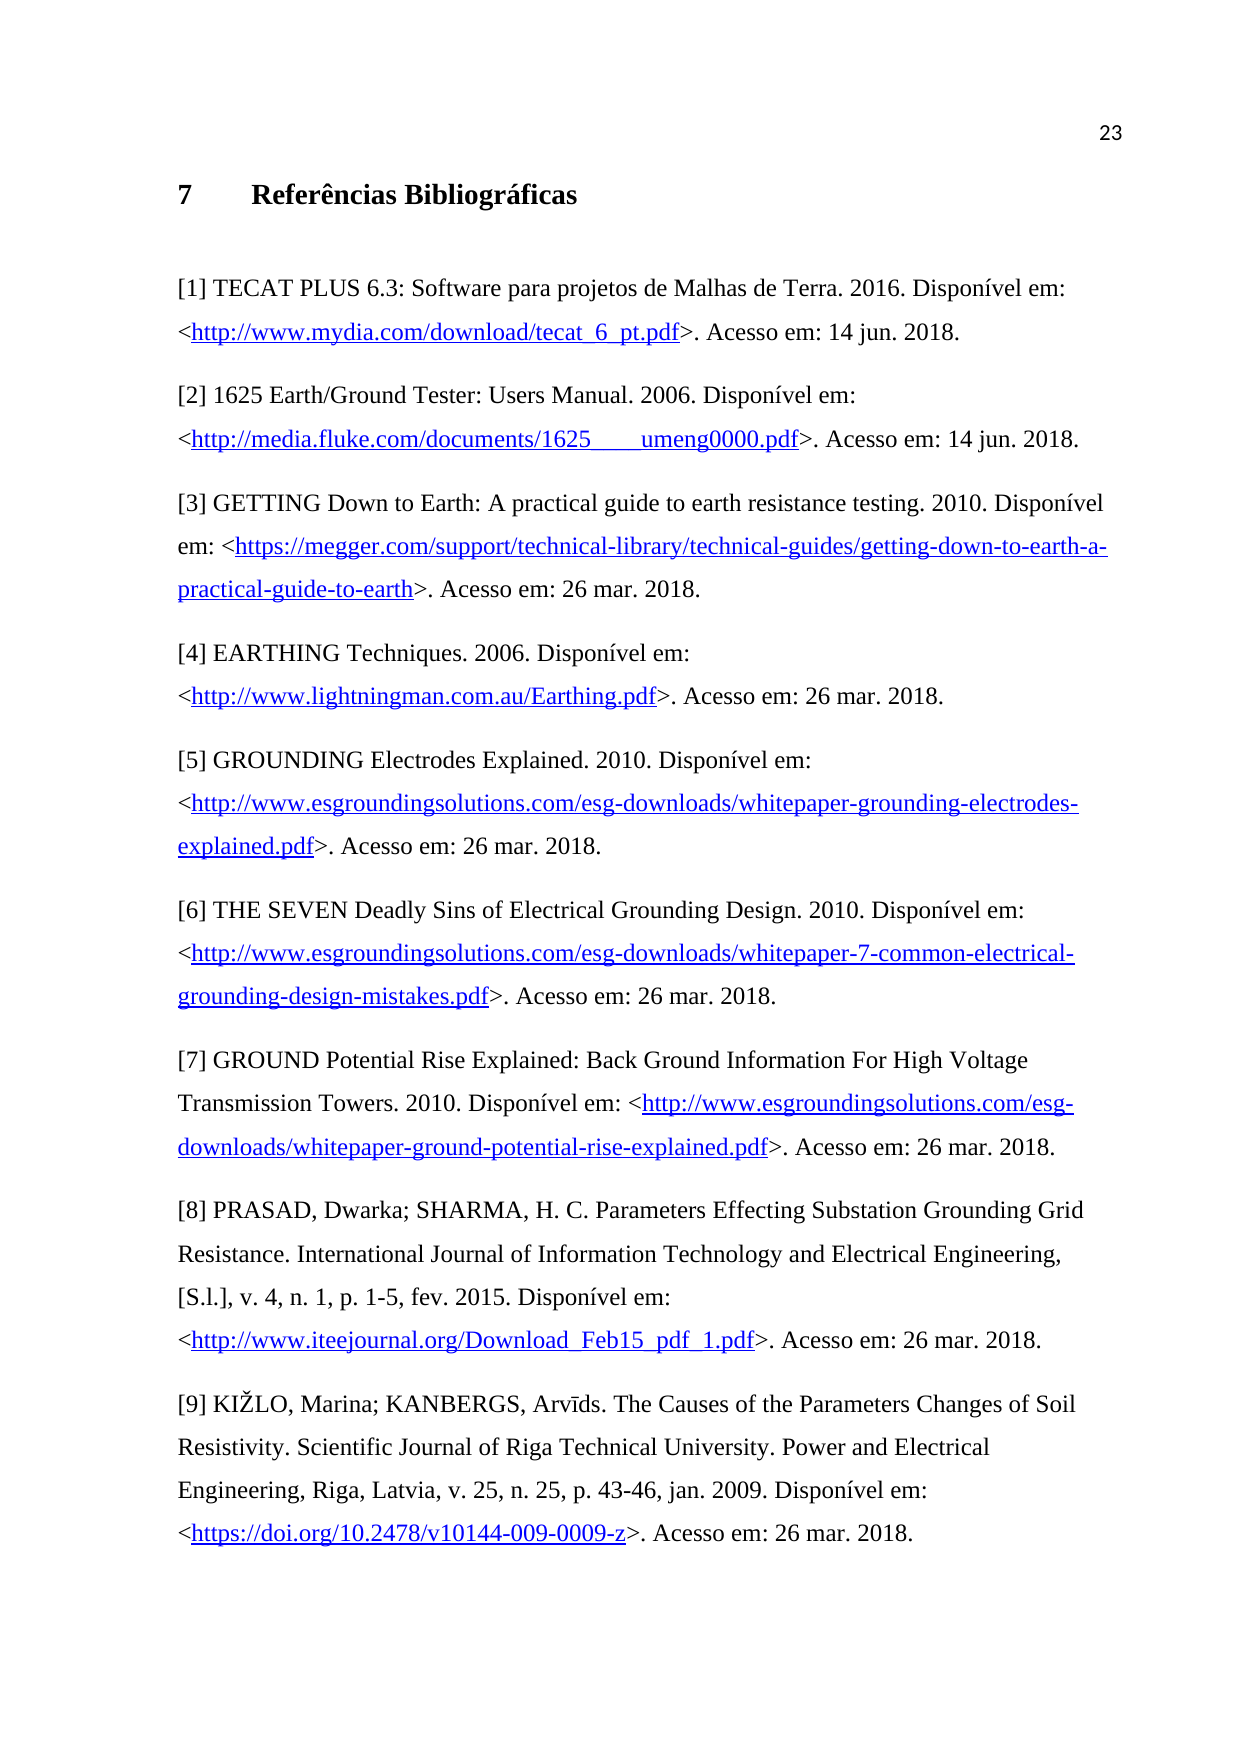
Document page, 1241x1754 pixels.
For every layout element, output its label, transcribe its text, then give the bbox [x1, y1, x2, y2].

text [7] GROUND Potential Rise Explained: Back Ground Information For High Voltage Transmission Towers. 2010. Disponível em: <http://www.esgroundingsolutions.com/esg-downloads/whitepaper-ground-potential-rise-explained.pdf>. Acesso em: 26 mar. 2018. [177, 1045, 1122, 1160]
text [4] EARTHING Techniques. 2006. Disponível em: <http://www.lightningman.com.au/Earthing.pdf>. Acesso em: 26 mar. 2018. [177, 638, 1122, 710]
text [5] GROUNDING Electrodes Explained. 2010. Disponível em: <http://www.esgroundingsolutions.com/esg-downloads/whitepaper-grounding-electrodes-explained.pdf>. Acesso em: 26 mar. 2018. [177, 745, 1122, 860]
text [9] KIŽLO, Marina; KANBERGS, Arvīds. The Causes of the Parameters Changes of Soil Resistivity. Scientific Journal of Riga Technical University. Power and Electrical Engineering, Riga, Latvia, v. 25, n. 25, p. 43-46, jan. 2009. Disponível em: <https://doi.org/10.2478/v10144-009-0009-z>. Acesso em: 26 mar. 2018. [177, 1389, 1122, 1547]
text [2] 1625 Earth/Ground Tester: Users Manual. 2006. Disponível em: <http://media.fluke.com/documents/1625____umeng0000.pdf>. Acesso em: 14 jun. 2018. [177, 381, 1122, 452]
text [3] GETTING Down to Earth: A practical guide to earth resistance testing. 2010. Disponível em: <https://megger.com/support/technical-library/technical-guides/getting-down-to-earth-a-practical-guide-to-earth>. Acesso em: 26 mar. 2018. [177, 488, 1122, 603]
text [8] PRASAD, Dwarka; SHARMA, H. C. Parameters Effecting Substation Grounding Grid Resistance. International Journal of Information Technology and Electrical Engineering, [S.l.], v. 4, n. 1, p. 1-5, fev. 2015. Disponível em: <http://www.iteejournal.org/Download_Feb15_pdf_1.pdf>. Acesso em: 26 mar. 2018. [177, 1196, 1122, 1354]
subtitle Referências Bibliográficas [177, 177, 1122, 211]
text [1] TECAT PLUS 6.3: Software para projetos de Malhas de Terra. 2016. Disponível em: <http://www.mydia.com/download/tecat_6_pt.pdf>. Acesso em: 14 jun. 2018. [177, 273, 1122, 345]
text [6] THE SEVEN Deadly Sins of Electrical Grounding Design. 2010. Disponível em: <http://www.esgroundingsolutions.com/esg-downloads/whitepaper-7-common-electrical-grounding-design-mistakes.pdf>. Acesso em: 26 mar. 2018. [177, 895, 1122, 1010]
